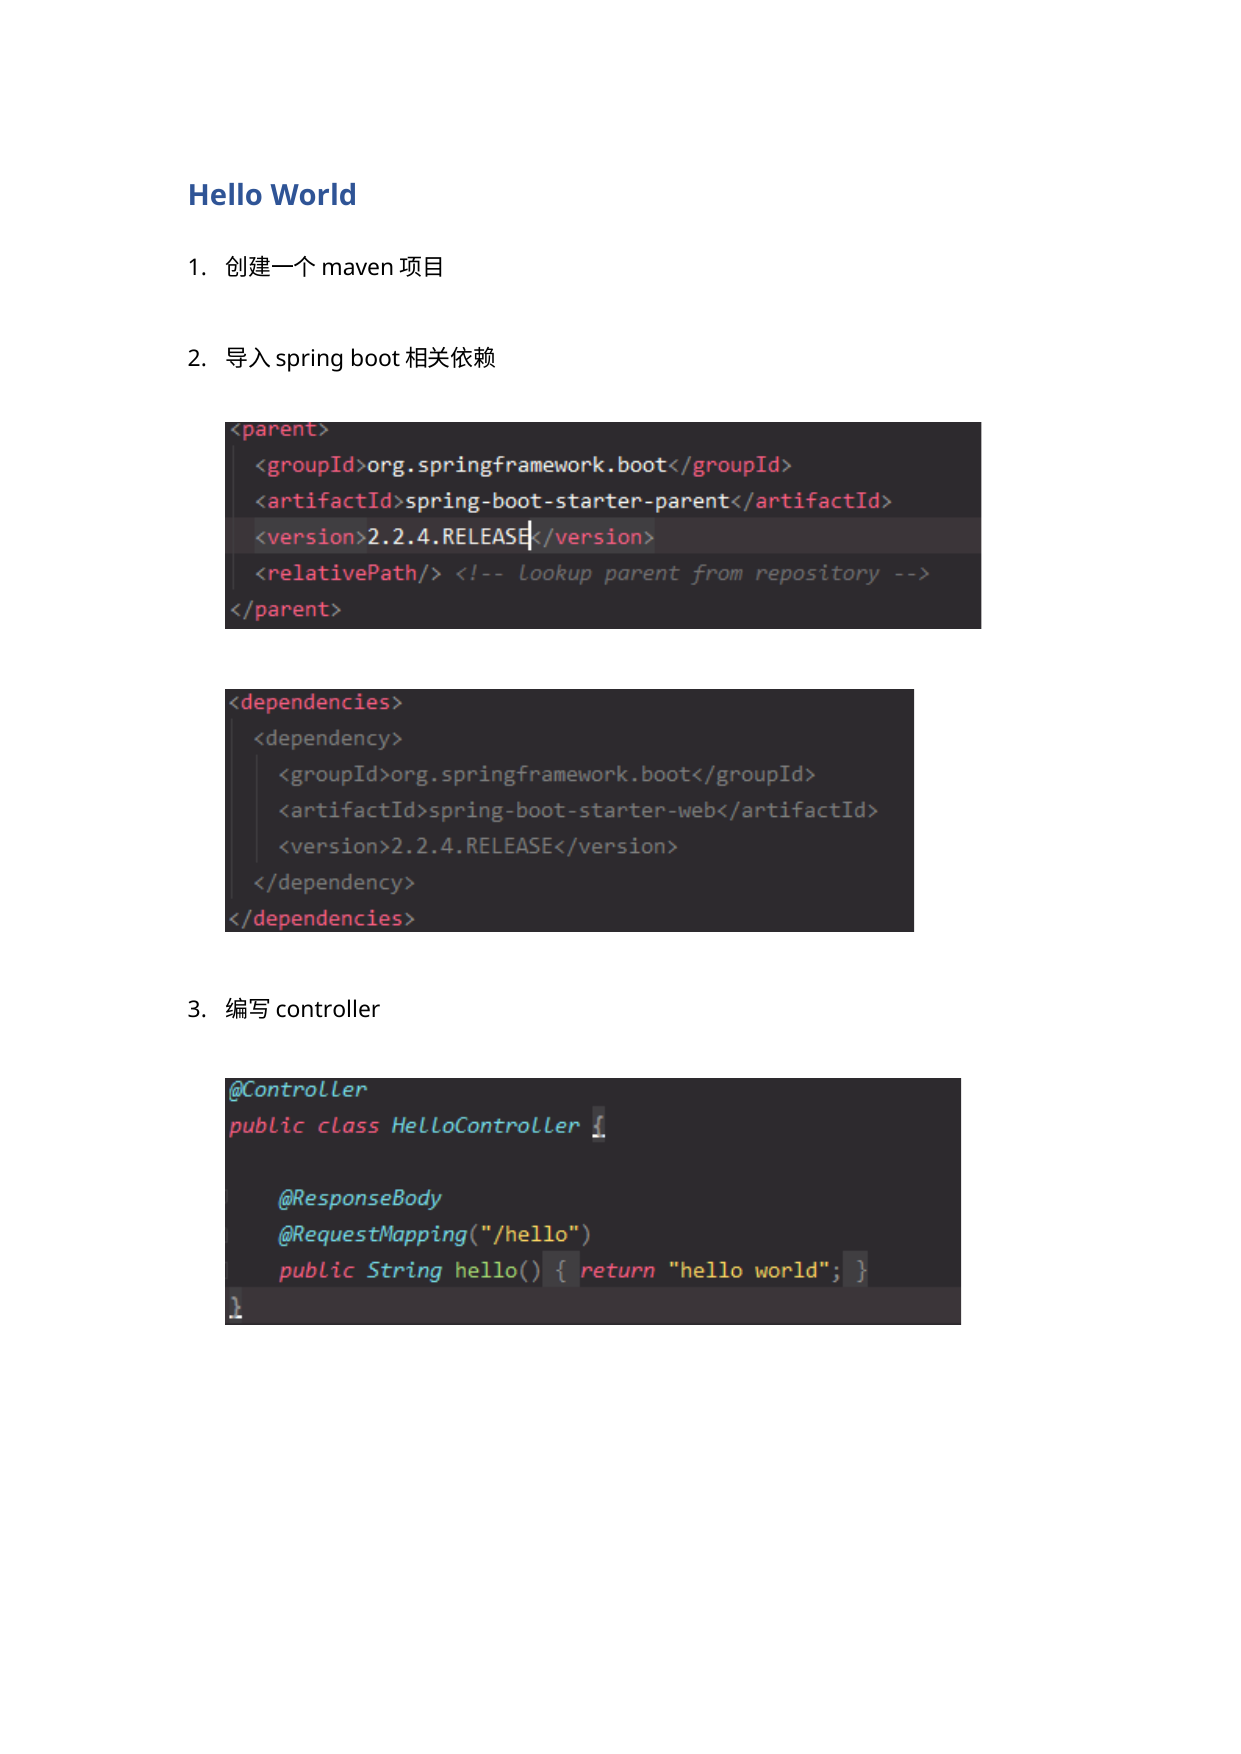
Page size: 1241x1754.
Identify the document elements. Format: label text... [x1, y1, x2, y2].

picture [225, 422, 982, 629]
subtitle Hello World [187, 162, 1053, 227]
picture [225, 689, 915, 932]
picture [225, 1078, 962, 1325]
list 创建一个maven项目 [187, 233, 1053, 298]
